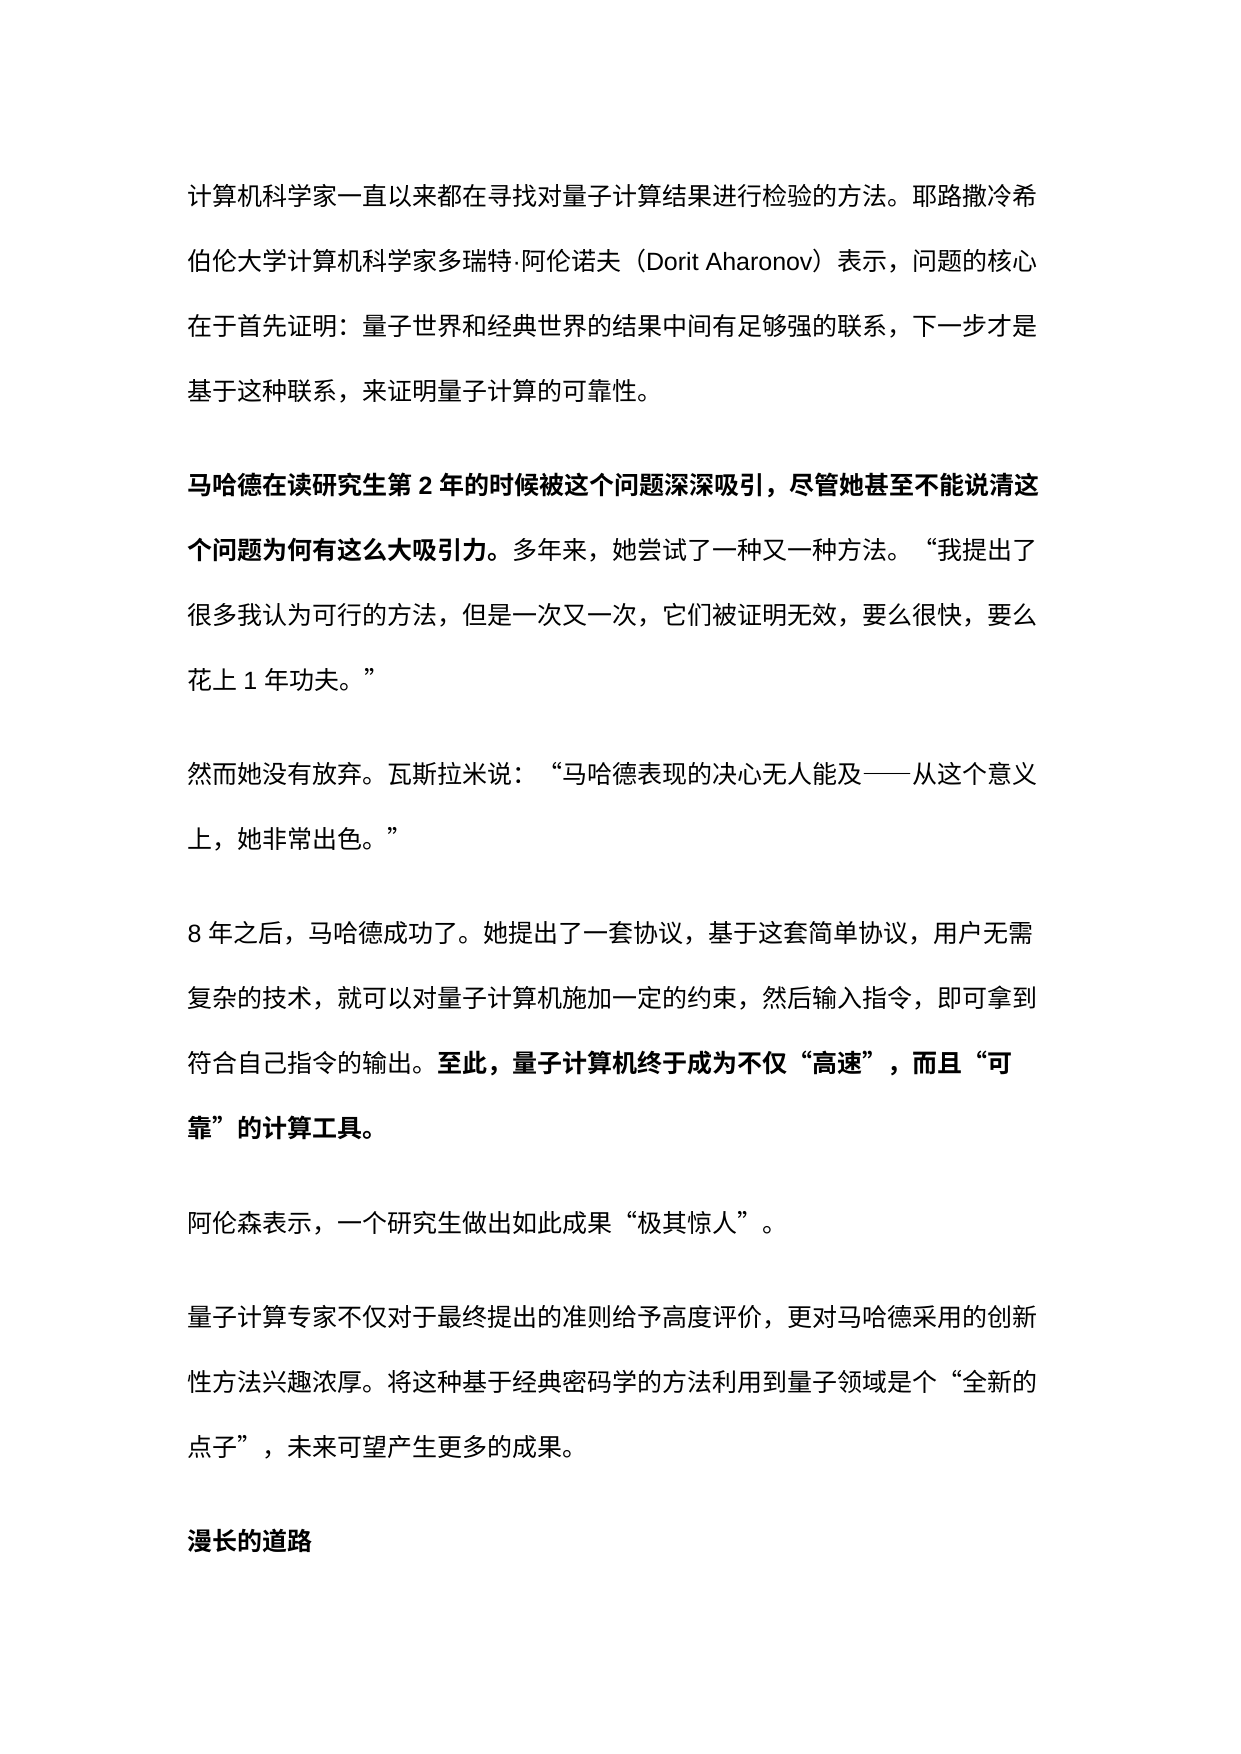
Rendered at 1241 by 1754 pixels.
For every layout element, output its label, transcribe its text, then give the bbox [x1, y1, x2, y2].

text 量子计算专家不仅对于最终提出的准则给予高度评价，更对马哈德采用的创新性方法兴趣浓厚。将这种基于经典密码学的方法利用到量子领域是个“全新的点子”，未来可望产生更多的成果。 [187, 1283, 1053, 1478]
text 计算机科学家一直以来都在寻找对量子计算结果进行检验的方法。耶路撒冷希伯伦大学计算机科学家多瑞特·阿伦诺夫（Dorit Aharonov）表示，问题的核心在于首先证明：量子世界和经典世界的结果中间有足够强的联系，下一步才是基于这种联系，来证明量子计算的可靠性。 [187, 162, 1053, 422]
text 马哈德在读研究生第 2 年的时候被这个问题深深吸引，尽管她甚至不能说清这个问题为何有这么大吸引力。多年来，她尝试了一种又一种方法。“我提出了很多我认为可行的方法，但是一次又一次，它们被证明无效，要么很快，要么花上 1 年功夫。” [187, 451, 1053, 711]
text 8 年之后，马哈德成功了。她提出了一套协议，基于这套简单协议，用户无需复杂的技术，就可以对量子计算机施加一定的约束，然后输入指令，即可拿到符合自己指令的输出。至此，量子计算机终于成为不仅“高速”，而且“可靠”的计算工具。 [187, 899, 1053, 1159]
text 然而她没有放弃。瓦斯拉米说：“马哈德表现的决心无人能及——从这个意义上，她非常出色。” [187, 740, 1053, 870]
text 阿伦森表示，一个研究生做出如此成果“极其惊人”。 [187, 1189, 1053, 1254]
text 漫长的道路 [187, 1507, 1053, 1572]
